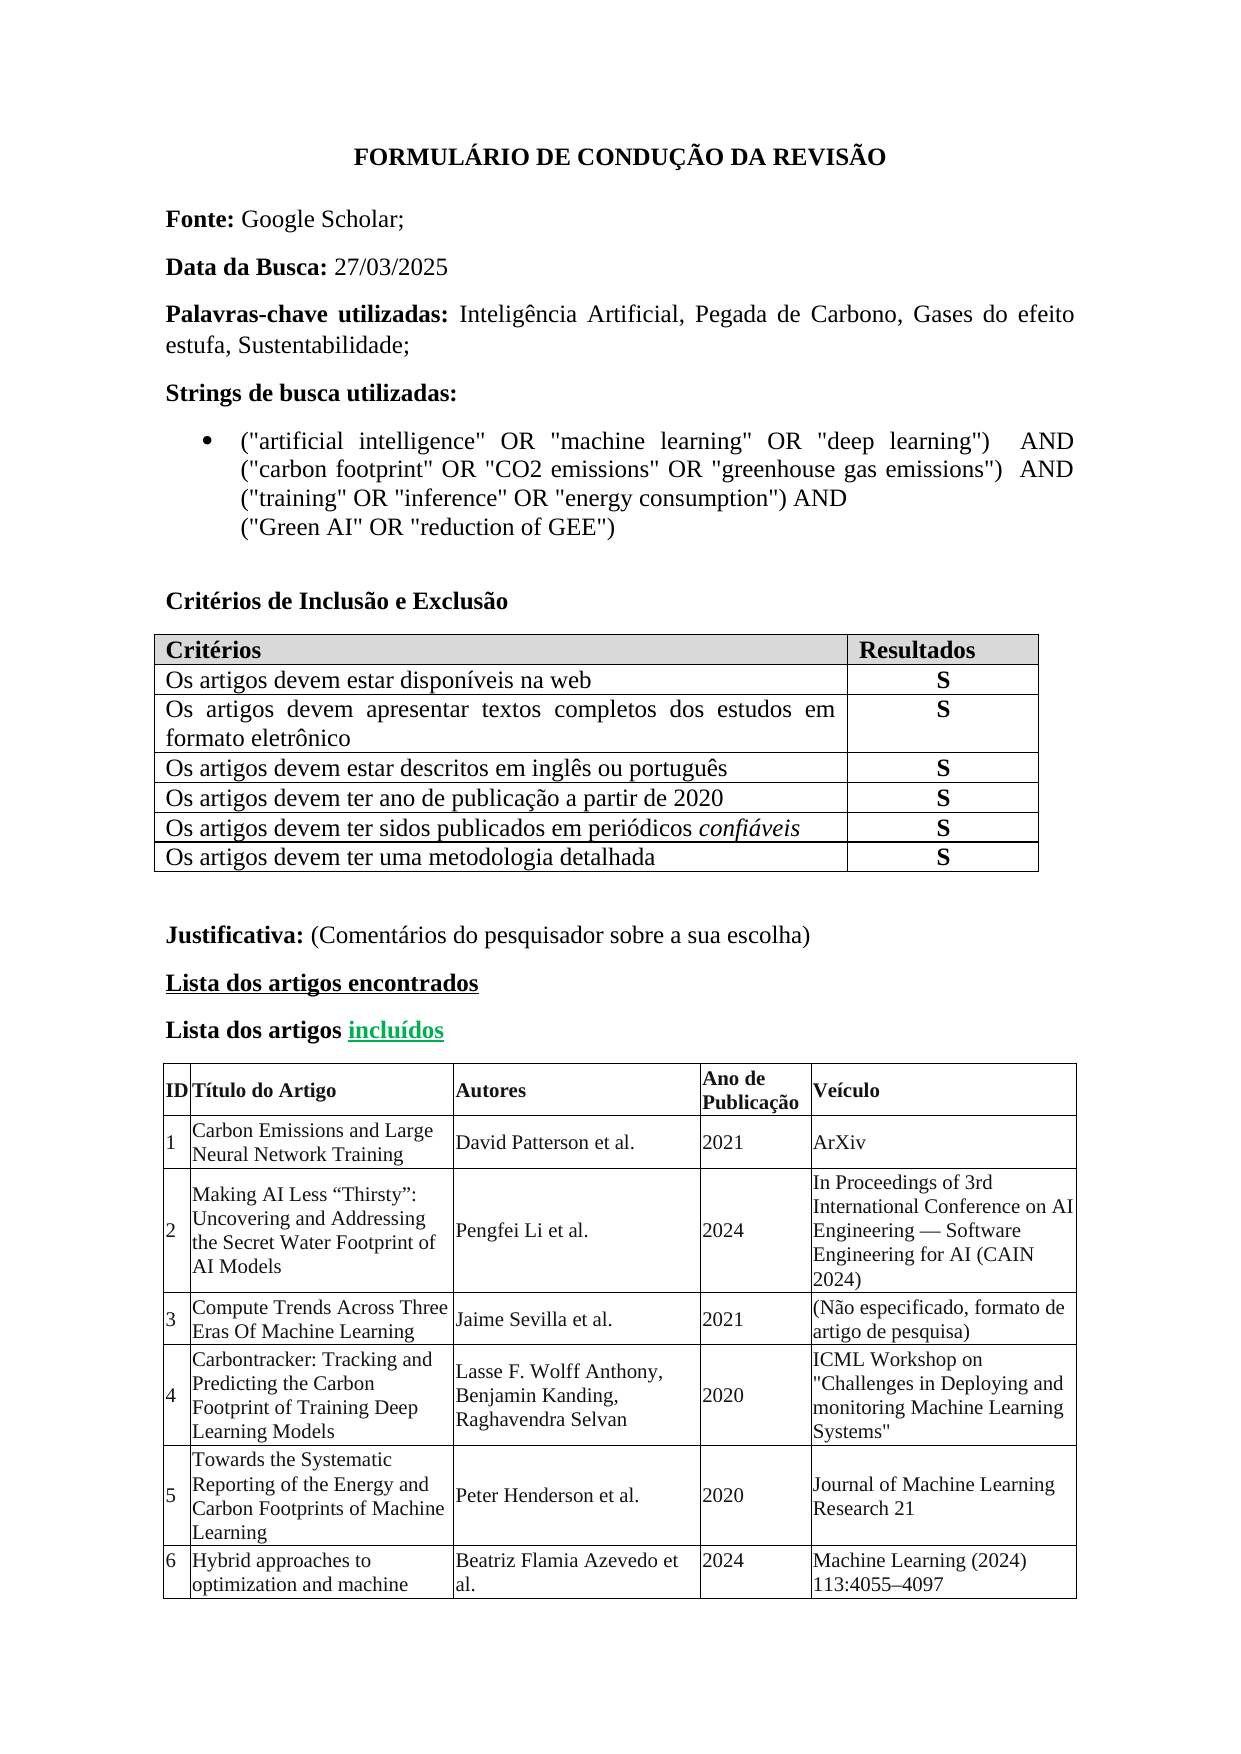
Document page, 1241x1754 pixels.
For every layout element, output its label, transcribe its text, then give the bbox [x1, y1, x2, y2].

table_cell 2021 [701, 1293, 811, 1344]
text Data da Busca: 27/03/2025 [165, 252, 1075, 280]
table_header ID [164, 1064, 190, 1115]
table_cell Carbon Emissions and Large Neural Network Training [191, 1116, 453, 1168]
table_header Critérios [155, 635, 847, 664]
table_cell S [848, 843, 1038, 871]
table_cell ArXiv [812, 1116, 1076, 1168]
table_cell Os artigos devem ter ano de publicação a partir de 2020 [155, 783, 847, 812]
table_cell ICML Workshop on "Challenges in Deploying and monitoring Machine Learning Systems" [812, 1345, 1076, 1445]
table_cell Compute Trends Across Three Eras Of Machine Learning [191, 1293, 453, 1344]
table_cell Pengfei Li et al. [454, 1169, 700, 1292]
table_cell (Não especificado, formato de artigo de pesquisa) [812, 1293, 1076, 1344]
table_header Título do Artigo [191, 1064, 453, 1115]
table_cell 2024 [701, 1169, 811, 1292]
table_cell S [848, 813, 1038, 841]
table_cell S [848, 695, 1038, 752]
table_cell Carbontracker: Tracking and Predicting the Carbon Footprint of Training Deep Learning Models [191, 1345, 453, 1445]
table_header Autores [454, 1064, 700, 1115]
table_cell 5 [164, 1446, 190, 1545]
table_cell 6 [164, 1546, 190, 1597]
table_cell Os artigos devem estar descritos em inglês ou português [155, 753, 847, 782]
table_cell Jaime Sevilla et al. [454, 1293, 700, 1344]
table_cell 3 [164, 1293, 190, 1344]
table_cell Os artigos devem ter uma metodologia detalhada [155, 843, 847, 871]
table_cell Os artigos devem estar disponíveis na web [155, 665, 847, 693]
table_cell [191, 1546, 453, 1597]
table_cell Peter Henderson et al. [454, 1446, 700, 1545]
table_cell In Proceedings of 3rd International Conference on AI Engineering — Software Engineering for AI (CAIN 2024) [812, 1169, 1076, 1292]
text Strings de busca utilizadas: [165, 378, 1075, 407]
text Critérios de Inclusão e Exclusão [165, 586, 1075, 615]
table_cell 2020 [701, 1345, 811, 1445]
table_cell Os artigos devem apresentar textos completos dos estudos em formato eletrônico [155, 695, 847, 752]
table_cell 2 [164, 1169, 190, 1292]
text Lista dos artigos incluídos [165, 1015, 1075, 1044]
table_cell Os artigos devem ter sidos publicados em periódicos confiáveis [155, 813, 847, 841]
table_cell 4 [164, 1345, 190, 1445]
table_cell S [848, 665, 1038, 693]
text Fonte: Google Scholar; [165, 204, 1075, 233]
table_cell S [848, 783, 1038, 812]
list ("Green AI" OR "reduction of GEE") [240, 512, 1075, 541]
table_header Veículo [812, 1064, 1076, 1115]
table_header Ano de Publicação [701, 1064, 811, 1115]
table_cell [454, 1546, 700, 1597]
table_cell 2024 [701, 1546, 811, 1597]
table_cell Towards the Systematic Reporting of the Energy and Carbon Footprints of Machine Learning [191, 1446, 453, 1545]
table_cell Making AI Less “Thirsty”: Uncovering and Addressing the Secret Water Footprint of AI Models [191, 1169, 453, 1292]
table_cell 1 [164, 1116, 190, 1168]
table_header Resultados [848, 635, 1038, 664]
text Lista dos artigos encontrados [165, 968, 1075, 996]
table_cell Lasse F. Wolff Anthony, Benjamin Kanding, Raghavendra Selvan [454, 1345, 700, 1445]
list ("artificial intelligence" OR "machine learning" OR "deep learning") AND ("carbon footprint" OR "CO2 emissions" OR "greenhouse gas emissions") AND ("training" OR "inference" OR "energy consumption") AND [203, 426, 1075, 512]
text Palavras-chave utilizadas: Inteligência Artificial, Pegada de Carbono, Gases do efeito estufa, Sustentabilidade; [165, 299, 1075, 359]
table_cell Journal of Machine Learning Research 21 [812, 1446, 1076, 1545]
table_cell 2021 [701, 1116, 811, 1168]
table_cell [812, 1546, 1076, 1597]
table_cell David Patterson et al. [454, 1116, 700, 1168]
table_cell S [848, 753, 1038, 782]
table_cell 2020 [701, 1446, 811, 1545]
text FORMULÁRIO DE CONDUÇÃO DA REVISÃO [165, 142, 1075, 171]
text Justificativa: (Comentários do pesquisador sobre a sua escolha) [165, 920, 1075, 949]
